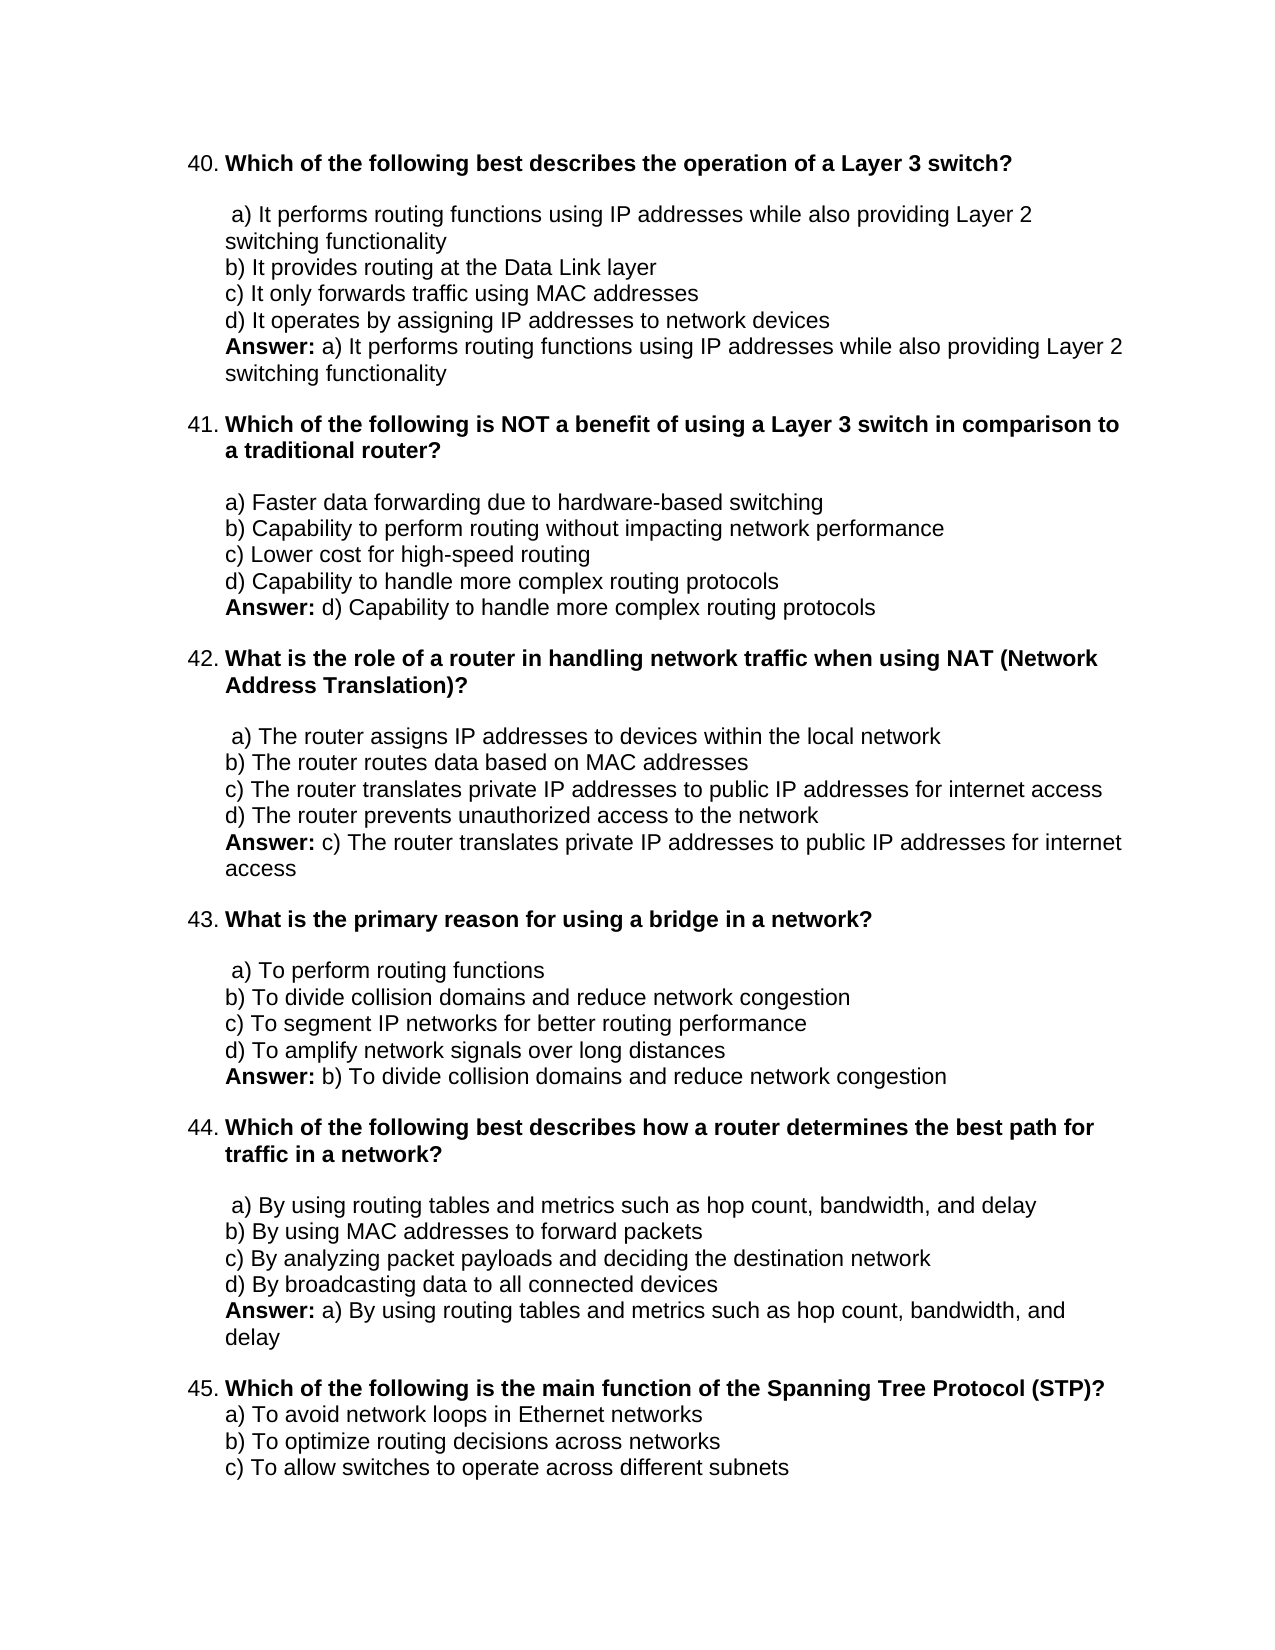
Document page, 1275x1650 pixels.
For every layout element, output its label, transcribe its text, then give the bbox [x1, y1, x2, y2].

list Which of the following best describes how a router determines the best path for traffic in a network? [187, 1114, 1125, 1167]
list What is the role of a router in handling network traffic when using NAT (Network Address Translation)? [187, 645, 1125, 698]
text a) Faster data forwarding due to hardware-based switching b) Capability to perform routing without impacting network performance c) Lower cost for high-speed routing d) Capability to handle more complex routing protocols Answer: d) Capability to handle more complex routing protocols [225, 488, 1125, 620]
text a) By using routing tables and metrics such as hop count, bandwidth, and delay b) By using MAC addresses to forward packets c) By analyzing packet payloads and deciding the destination network d) By broadcasting data to all connected devices Answer: a) By using routing tables and metrics such as hop count, bandwidth, and delay [225, 1192, 1125, 1350]
text a) It performs routing functions using IP addresses while also providing Layer 2 switching functionality b) It provides routing at the Data Link layer c) It only forwards traffic using MAC addresses d) It operates by assigning IP addresses to network devices Answer: a) It performs routing functions using IP addresses while also providing Layer 2 switching functionality [225, 201, 1125, 386]
list Which of the following best describes the operation of a Layer 3 switch? [187, 150, 1125, 176]
text a) To perform routing functions b) To divide collision domains and reduce network congestion c) To segment IP networks for better routing performance d) To amplify network signals over long distances Answer: b) To divide collision domains and reduce network congestion [225, 957, 1125, 1089]
text a) The router assigns IP addresses to devices within the local network b) The router routes data based on MAC addresses c) The router translates private IP addresses to public IP addresses for internet access d) The router prevents unauthorized access to the network Answer: c) The router translates private IP addresses to public IP addresses for internet access [225, 723, 1125, 881]
list What is the primary reason for using a bridge in a network? [187, 906, 1125, 932]
list Which of the following is NOT a benefit of using a Layer 3 switch in comparison to a traditional router? [187, 411, 1125, 463]
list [187, 1375, 1125, 1481]
